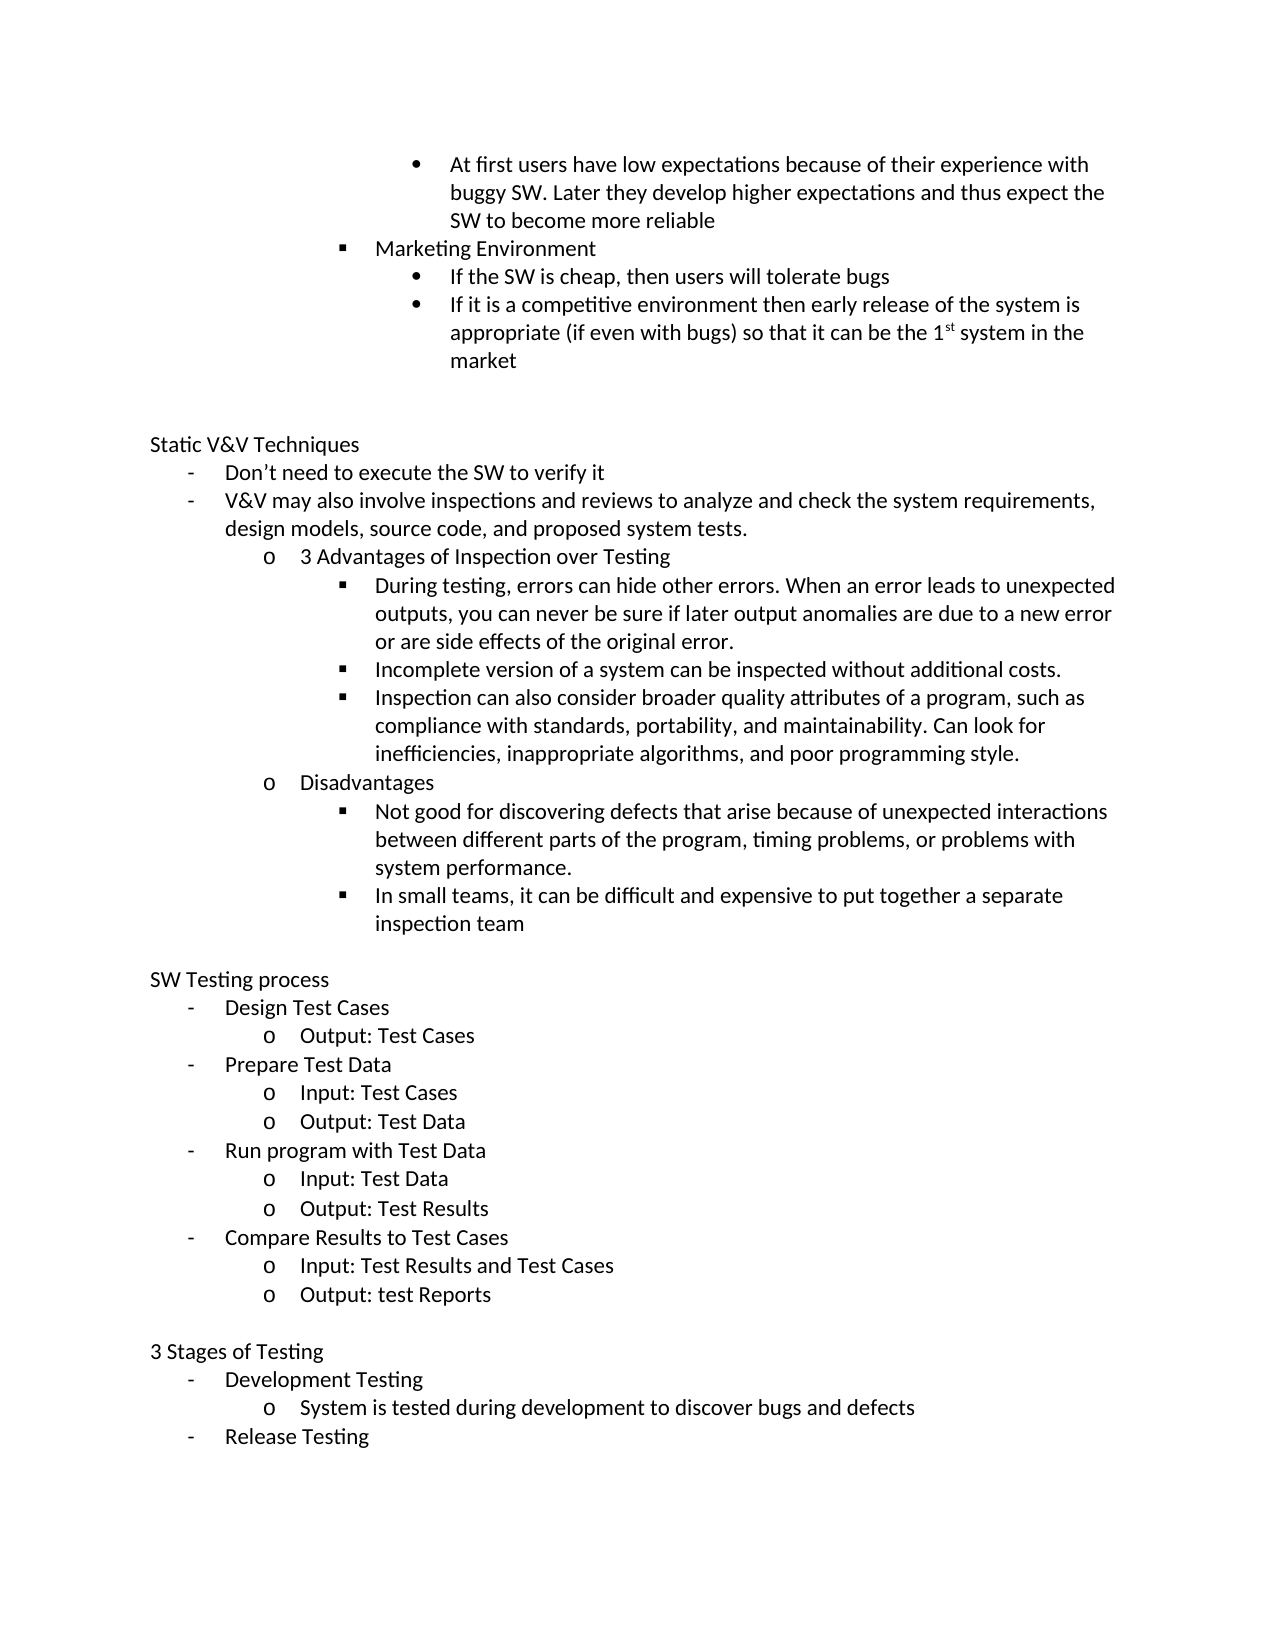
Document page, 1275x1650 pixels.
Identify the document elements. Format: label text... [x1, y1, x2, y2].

list Compare Results to Test Cases [187, 1223, 1125, 1251]
list Input: Test Cases [262, 1078, 1125, 1107]
list Run program with Test Data [187, 1136, 1125, 1164]
list Incomplete version of a system can be inspected without additional costs. [337, 656, 1125, 683]
list If it is a competitive environment then early release of the system is appropriate (if even with bugs) so that it can be the 1st system in the market [412, 290, 1125, 374]
list Disadvantages [262, 768, 1125, 797]
list Marketing Environment [337, 234, 1125, 262]
list Prepare Test Data [187, 1050, 1125, 1078]
list Input: Test Results and Test Cases [262, 1251, 1125, 1280]
list V&V may also involve inspections and reviews to analyze and check the system requirements, design models, source code, and proposed system tests. [187, 486, 1125, 542]
list In small teams, it can be difficult and expensive to put together a separate inspection team [337, 881, 1125, 937]
list Output: Test Cases [262, 1021, 1125, 1050]
list Output: Test Data [262, 1107, 1125, 1136]
list Inspection can also consider broader quality attributes of a program, such as compliance with standards, portability, and maintainability. Can look for inefficiencies, inappropriate algorithms, and poor programming style. [337, 683, 1125, 768]
list If the SW is cheap, then users will tolerate bugs [412, 262, 1125, 290]
text 3 Stages of Testing [150, 1337, 1125, 1365]
list Design Test Cases [187, 993, 1125, 1021]
list Development Testing [187, 1365, 1125, 1393]
list System is tested during development to discover bugs and defects [262, 1393, 1125, 1422]
list Output: test Reports [262, 1280, 1125, 1309]
list Don’t need to execute the SW to verify it [187, 458, 1125, 486]
list During testing, errors can hide other errors. When an error leads to unexpected outputs, you can never be sure if later output anomalies are due to a new error or are side effects of the original error. [337, 571, 1125, 656]
list Release Testing [187, 1422, 1125, 1450]
text Static V&V Techniques [150, 430, 1125, 458]
list At first users have low expectations because of their experience with buggy SW. Later they develop higher expectations and thus expect the SW to become more reliable [412, 150, 1125, 234]
list Output: Test Results [262, 1194, 1125, 1223]
text SW Testing process [150, 965, 1125, 993]
list Input: Test Data [262, 1164, 1125, 1194]
list Not good for discovering defects that arise because of unexpected interactions between different parts of the program, timing problems, or problems with system performance. [337, 797, 1125, 881]
list 3 Advantages of Inspection over Testing [262, 542, 1125, 571]
